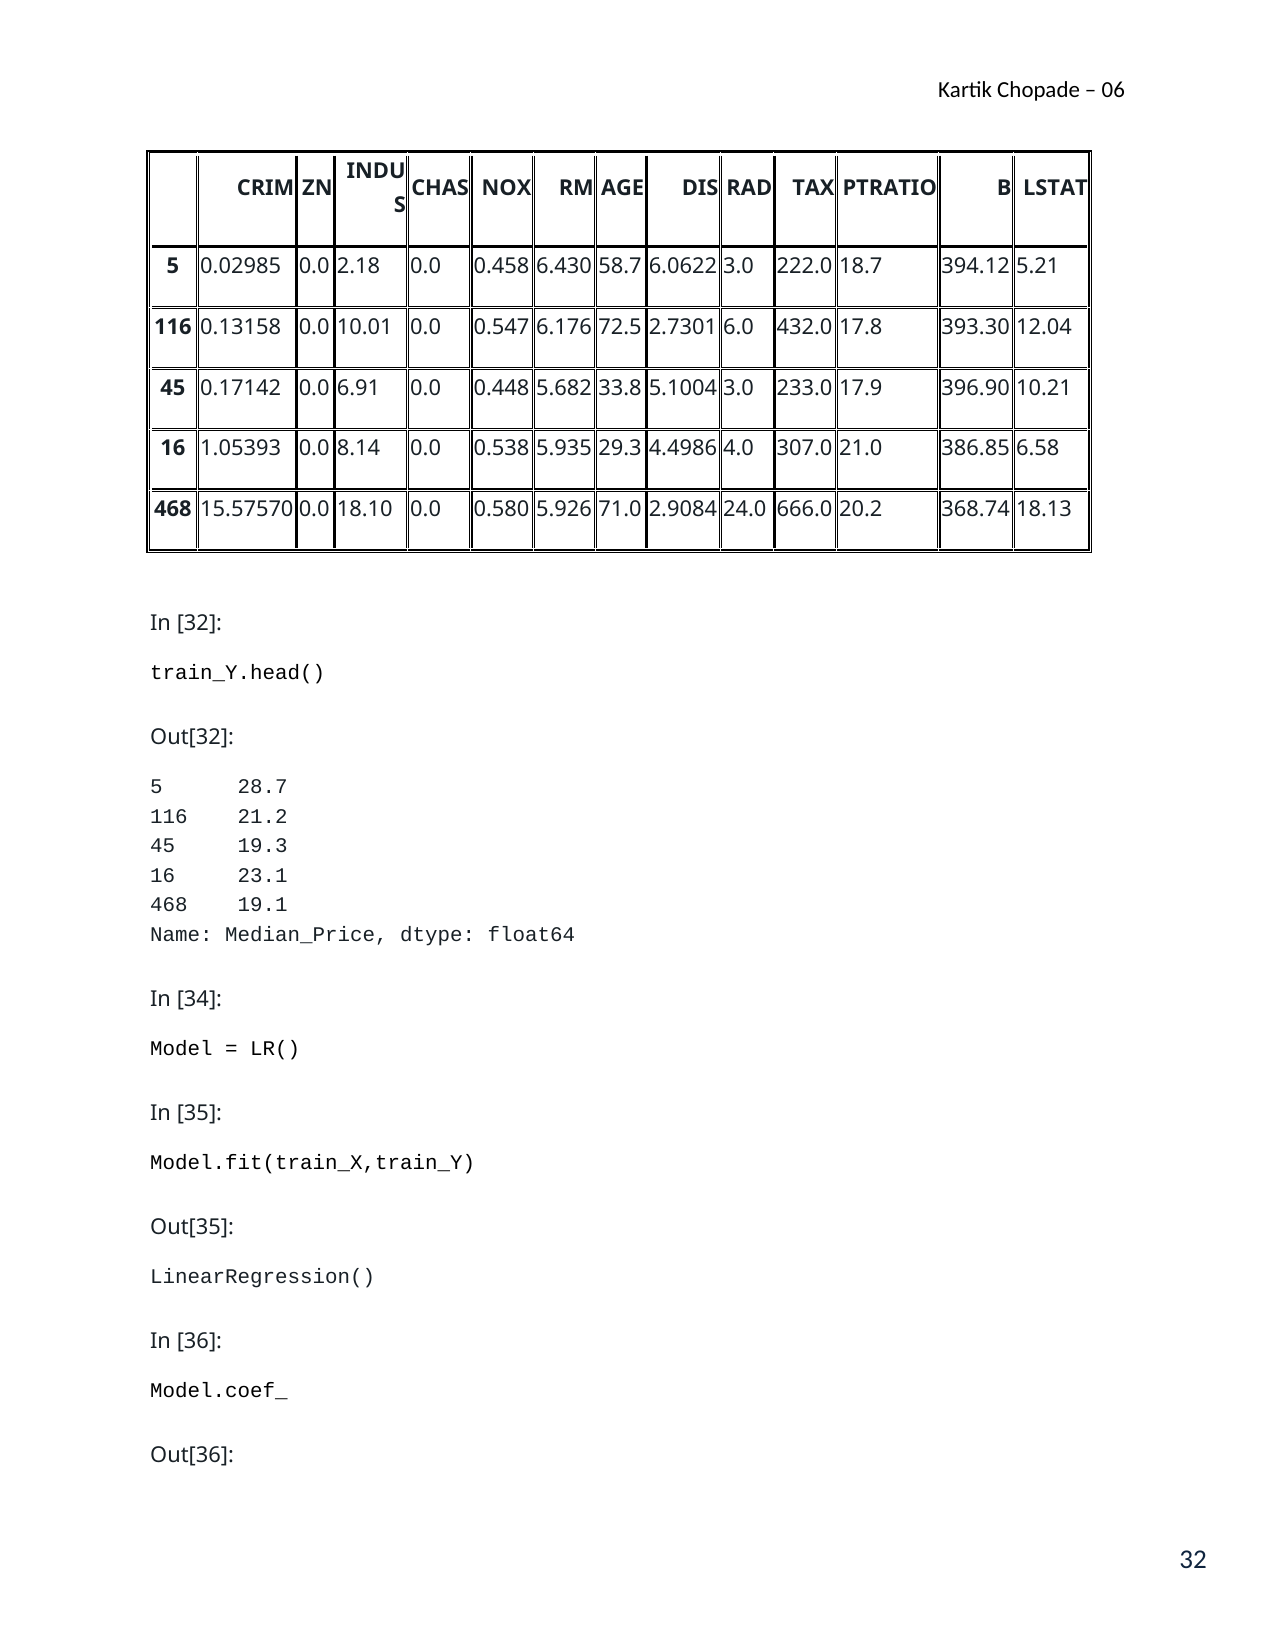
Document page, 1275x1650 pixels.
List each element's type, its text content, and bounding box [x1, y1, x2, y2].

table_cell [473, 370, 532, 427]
text train_Y.head() [150, 662, 1125, 686]
text Model = LR() [150, 1038, 1125, 1061]
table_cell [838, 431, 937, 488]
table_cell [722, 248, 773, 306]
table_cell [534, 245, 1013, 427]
text In [36]: [150, 1324, 1125, 1354]
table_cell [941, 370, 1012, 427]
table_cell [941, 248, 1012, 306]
text Out[36]: [150, 1438, 1125, 1468]
text LinearRegression() [150, 1266, 1125, 1289]
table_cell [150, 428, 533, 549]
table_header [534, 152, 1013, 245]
text Model.fit(train_X,train_Y) [150, 1152, 1125, 1175]
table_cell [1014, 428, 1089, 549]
text In [35]: [150, 1097, 1125, 1126]
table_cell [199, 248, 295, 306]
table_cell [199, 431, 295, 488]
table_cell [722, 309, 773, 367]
text 5 28.7 [150, 776, 1125, 800]
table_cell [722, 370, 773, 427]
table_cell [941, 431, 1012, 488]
text 45 19.3 [150, 835, 1125, 859]
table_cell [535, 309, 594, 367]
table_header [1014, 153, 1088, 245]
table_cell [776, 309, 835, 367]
text Out[32]: [150, 721, 1125, 751]
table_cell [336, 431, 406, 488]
text 468 19.1 [150, 894, 1125, 918]
text Model.coef_ [150, 1379, 1125, 1403]
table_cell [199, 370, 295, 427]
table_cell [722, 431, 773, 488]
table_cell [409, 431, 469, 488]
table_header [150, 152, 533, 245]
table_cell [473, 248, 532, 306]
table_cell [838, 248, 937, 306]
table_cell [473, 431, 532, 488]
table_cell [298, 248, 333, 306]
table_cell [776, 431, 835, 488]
text Out[35]: [150, 1211, 1125, 1240]
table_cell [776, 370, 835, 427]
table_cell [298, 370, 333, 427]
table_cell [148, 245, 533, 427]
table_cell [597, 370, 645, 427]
text Name: Median_Price, dtype: float64 [150, 924, 1125, 947]
text In [34]: [150, 983, 1125, 1012]
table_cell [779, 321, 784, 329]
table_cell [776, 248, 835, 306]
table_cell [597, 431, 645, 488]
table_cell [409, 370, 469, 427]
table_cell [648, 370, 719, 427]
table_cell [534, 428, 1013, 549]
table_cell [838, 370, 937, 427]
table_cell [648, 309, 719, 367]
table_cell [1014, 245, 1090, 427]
text In [32]: [150, 607, 1125, 637]
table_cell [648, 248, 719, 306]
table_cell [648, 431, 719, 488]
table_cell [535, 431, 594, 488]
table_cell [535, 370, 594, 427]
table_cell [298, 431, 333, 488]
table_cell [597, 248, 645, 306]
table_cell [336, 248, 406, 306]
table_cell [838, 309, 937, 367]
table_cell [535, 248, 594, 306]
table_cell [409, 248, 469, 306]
text 16 23.1 [150, 865, 1125, 888]
text 116 21.2 [150, 806, 1125, 829]
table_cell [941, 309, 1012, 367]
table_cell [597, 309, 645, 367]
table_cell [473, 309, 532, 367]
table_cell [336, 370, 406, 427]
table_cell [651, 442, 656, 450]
